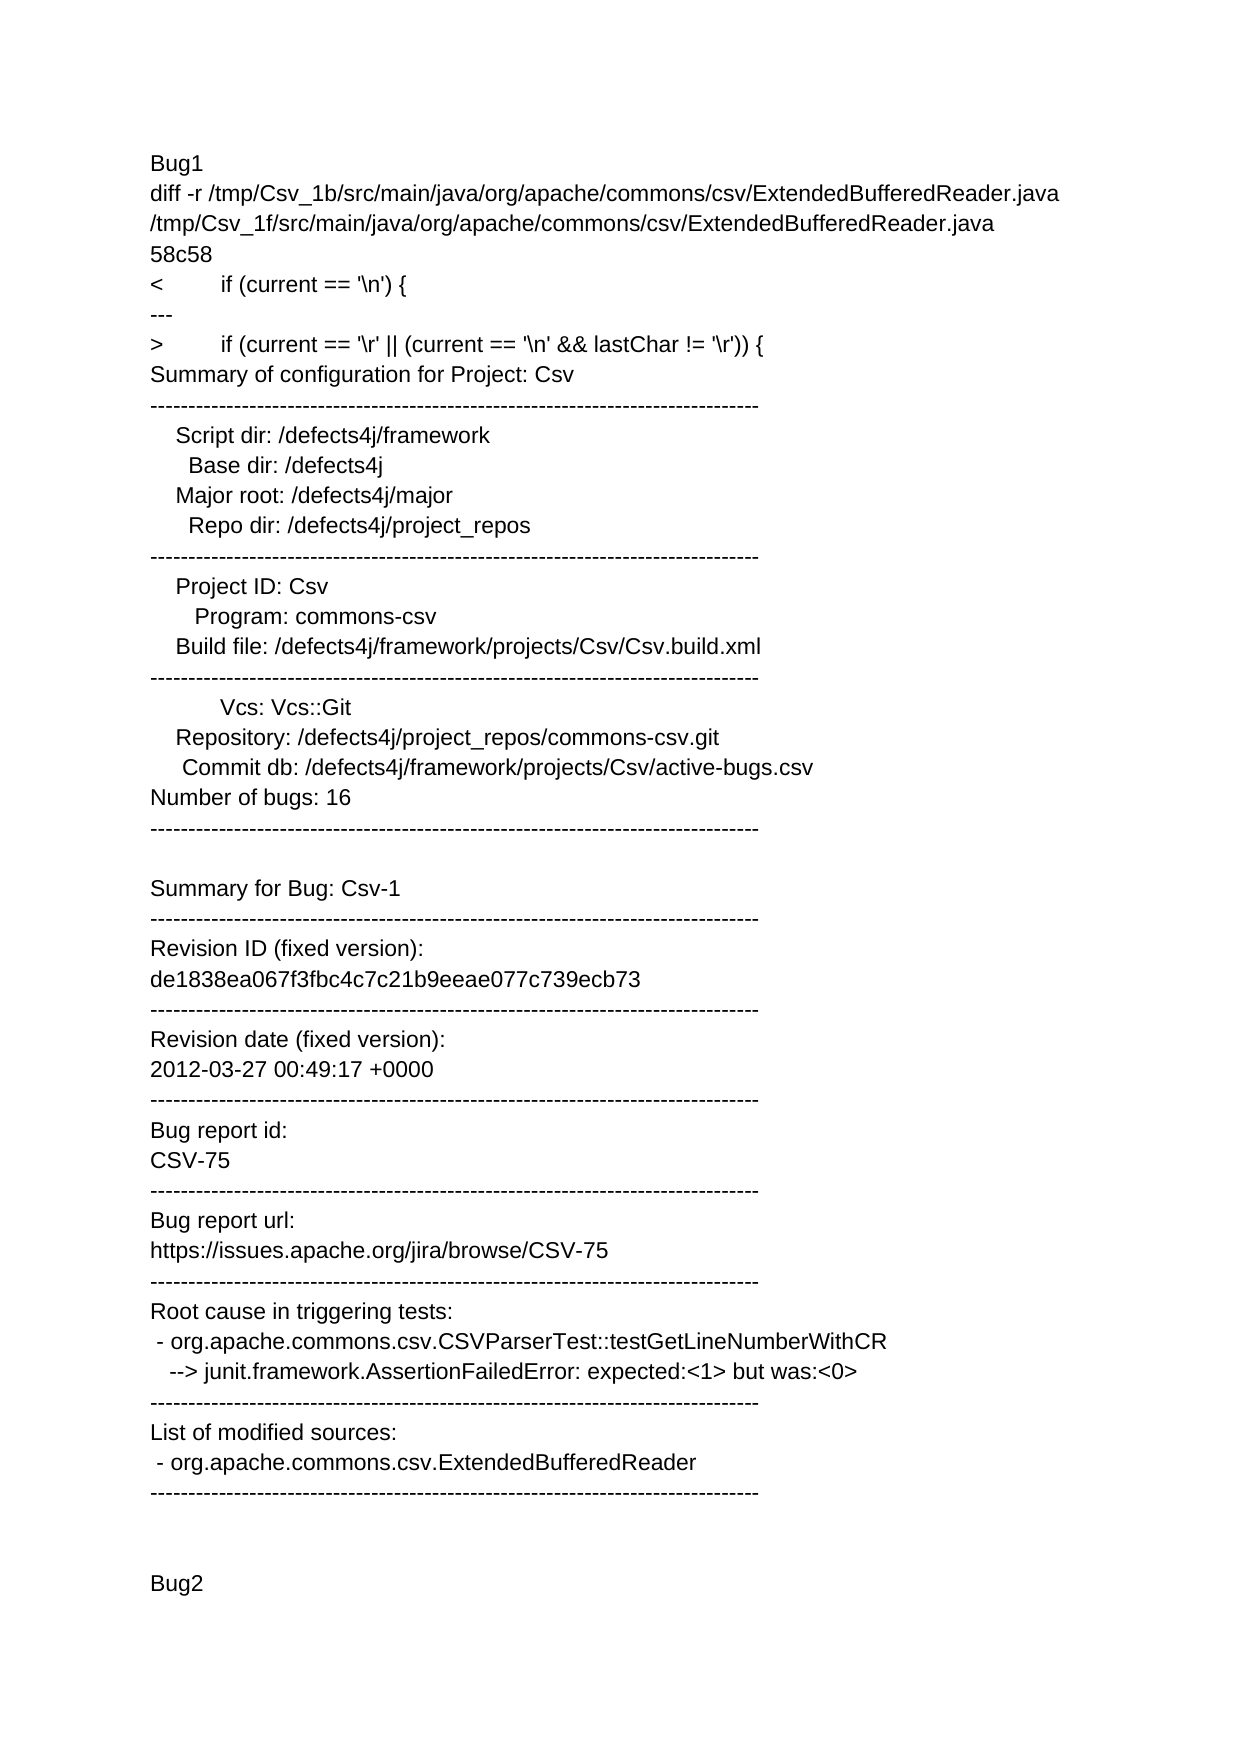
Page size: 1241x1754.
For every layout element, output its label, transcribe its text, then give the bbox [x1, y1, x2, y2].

text Bug2 [150, 1570, 1090, 1596]
text -------------------------------------------------------------------------------- [150, 996, 1090, 1022]
text Repo dir: /defects4j/project_repos [150, 512, 1090, 539]
text Repository: /defects4j/project_repos/commons-csv.git [150, 724, 1090, 750]
text Revision date (fixed version): [150, 1026, 1090, 1052]
text Summary for Bug: Csv-1 [150, 875, 1090, 901]
text List of modified sources: [150, 1419, 1090, 1445]
text -------------------------------------------------------------------------------- [150, 814, 1090, 841]
text - org.apache.commons.csv.CSVParserTest::testGetLineNumberWithCR [150, 1328, 1090, 1354]
text --> junit.framework.AssertionFailedError: expected:<1> but was:<0> [150, 1358, 1090, 1385]
text Bug1 [150, 150, 1090, 176]
text diff -r /tmp/Csv_1b/src/main/java/org/apache/commons/csv/ExtendedBufferedReader.java /tmp/Csv_1f/src/main/java/org/apache/commons/csv/ExtendedBufferedReader.java [150, 180, 1090, 237]
text Root cause in triggering tests: [150, 1298, 1090, 1324]
text -------------------------------------------------------------------------------- [150, 663, 1090, 690]
text Major root: /defects4j/major [150, 482, 1090, 509]
text -------------------------------------------------------------------------------- [150, 1479, 1090, 1506]
text -------------------------------------------------------------------------------- [150, 1268, 1090, 1294]
text Bug report id: [150, 1117, 1090, 1143]
text Base dir: /defects4j [150, 452, 1090, 478]
text -------------------------------------------------------------------------------- [150, 392, 1090, 418]
text < if (current == '\n') { [150, 271, 1090, 297]
text de1838ea067f3fbc4c7c21b9eeae077c739ecb73 [150, 966, 1090, 992]
text https://issues.apache.org/jira/browse/CSV-75 [150, 1237, 1090, 1264]
text -------------------------------------------------------------------------------- [150, 1086, 1090, 1113]
text Vcs: Vcs::Git [150, 694, 1090, 720]
text --- [150, 301, 1090, 327]
text - org.apache.commons.csv.ExtendedBufferedReader [150, 1449, 1090, 1475]
text Number of bugs: 16 [150, 784, 1090, 811]
text Commit db: /defects4j/framework/projects/Csv/active-bugs.csv [150, 754, 1090, 781]
text Script dir: /defects4j/framework [150, 422, 1090, 448]
text Build file: /defects4j/framework/projects/Csv/Csv.build.xml [150, 633, 1090, 660]
text -------------------------------------------------------------------------------- [150, 905, 1090, 932]
text Revision ID (fixed version): [150, 935, 1090, 962]
text -------------------------------------------------------------------------------- [150, 543, 1090, 569]
text 2012-03-27 00:49:17 +0000 [150, 1056, 1090, 1083]
text -------------------------------------------------------------------------------- [150, 1388, 1090, 1415]
text Project ID: Csv [150, 573, 1090, 599]
text > if (current == '\r' || (current == '\n' && lastChar != '\r')) { [150, 331, 1090, 358]
text Summary of configuration for Project: Csv [150, 361, 1090, 388]
text 58c58 [150, 241, 1090, 267]
text -------------------------------------------------------------------------------- [150, 1177, 1090, 1203]
text Program: commons-csv [150, 603, 1090, 629]
text Bug report url: [150, 1207, 1090, 1234]
text CSV-75 [150, 1147, 1090, 1173]
